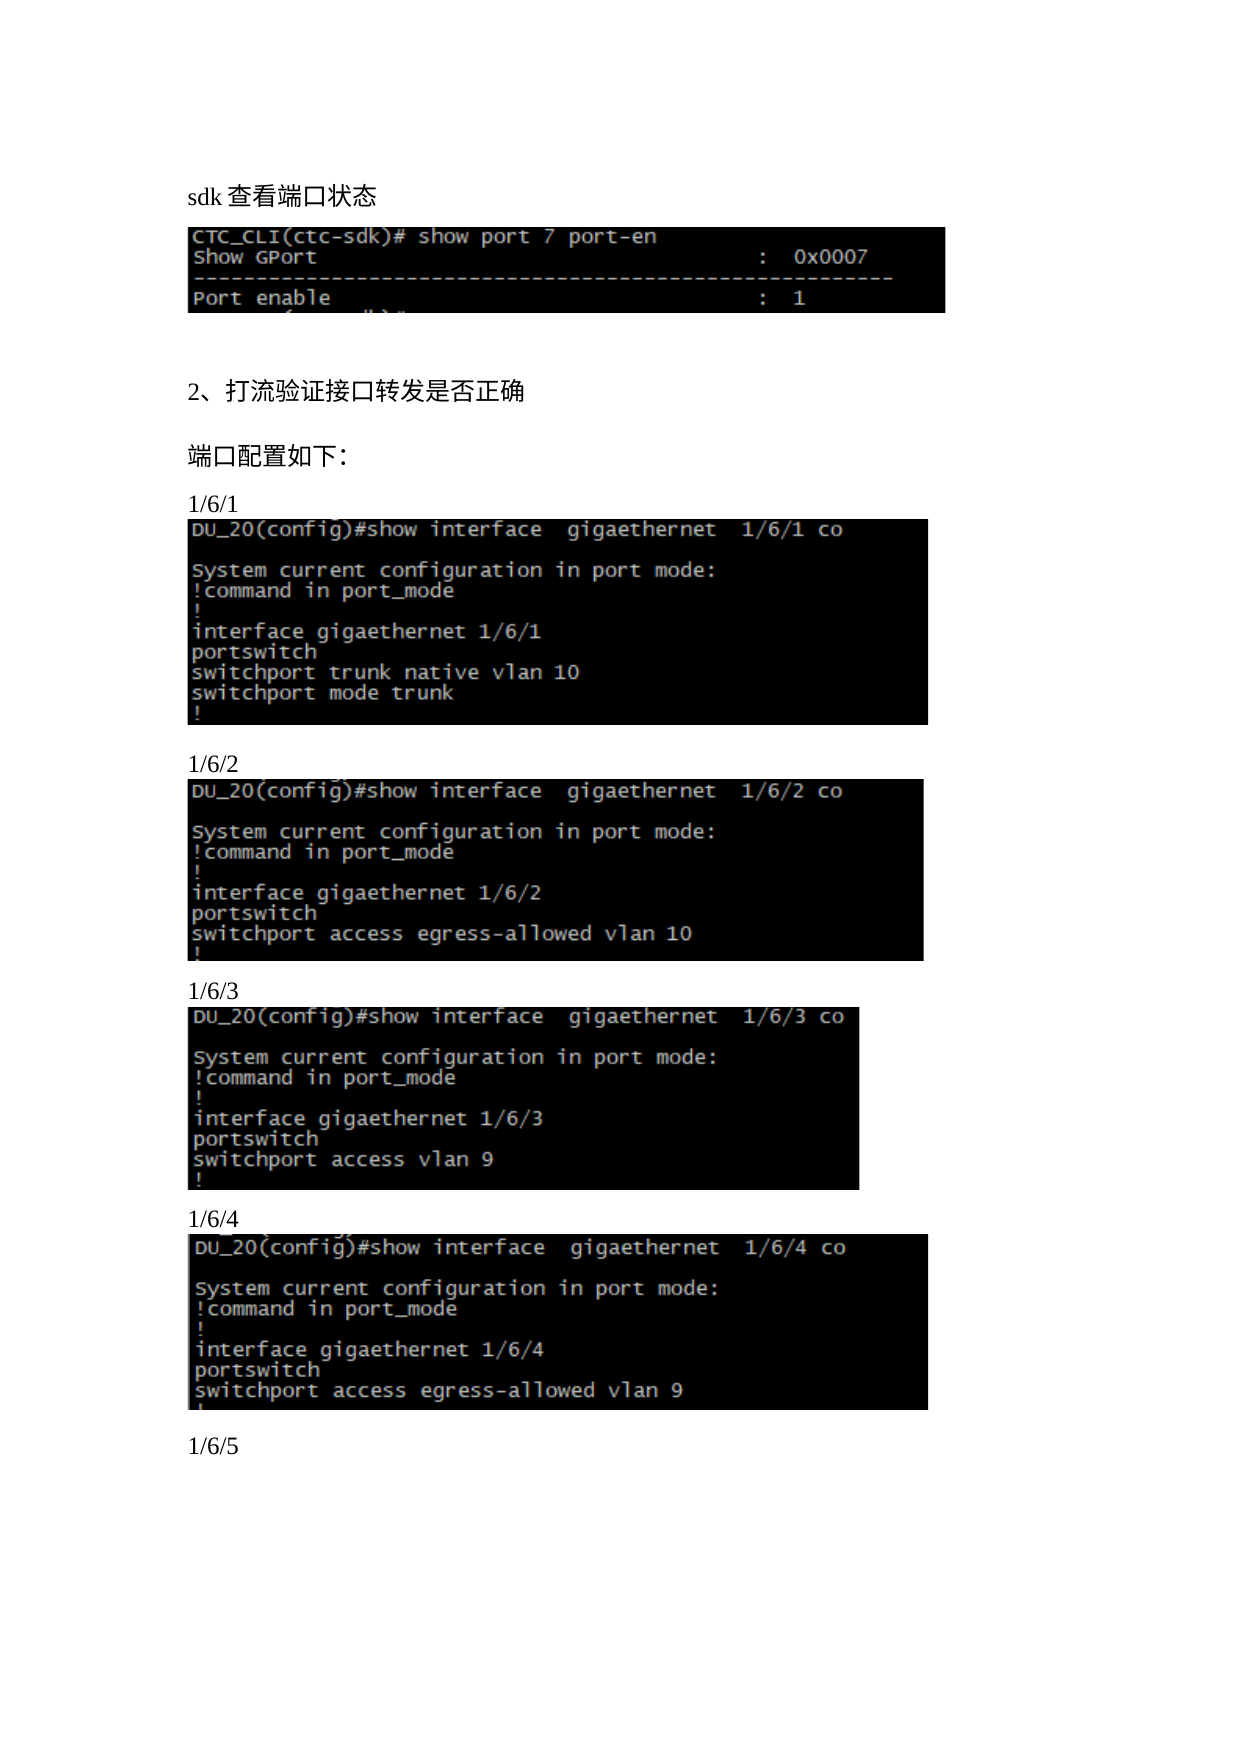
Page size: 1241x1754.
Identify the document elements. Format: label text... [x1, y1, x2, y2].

text 1/6/4 [187, 1202, 1053, 1234]
text 端口配置如下： [187, 422, 1053, 487]
picture [187, 227, 946, 313]
text 2、打流验证接口转发是否正确 [187, 357, 1053, 422]
picture [187, 1007, 860, 1190]
text 1/6/1 [187, 487, 1053, 519]
text 1/6/5 [187, 1429, 1053, 1462]
text 1/6/2 [187, 747, 1053, 779]
text 1/6/3 [187, 974, 1053, 1007]
picture [187, 1234, 929, 1410]
text sdk查看端口状态 [187, 162, 1053, 227]
picture [187, 779, 924, 961]
picture [187, 519, 929, 725]
